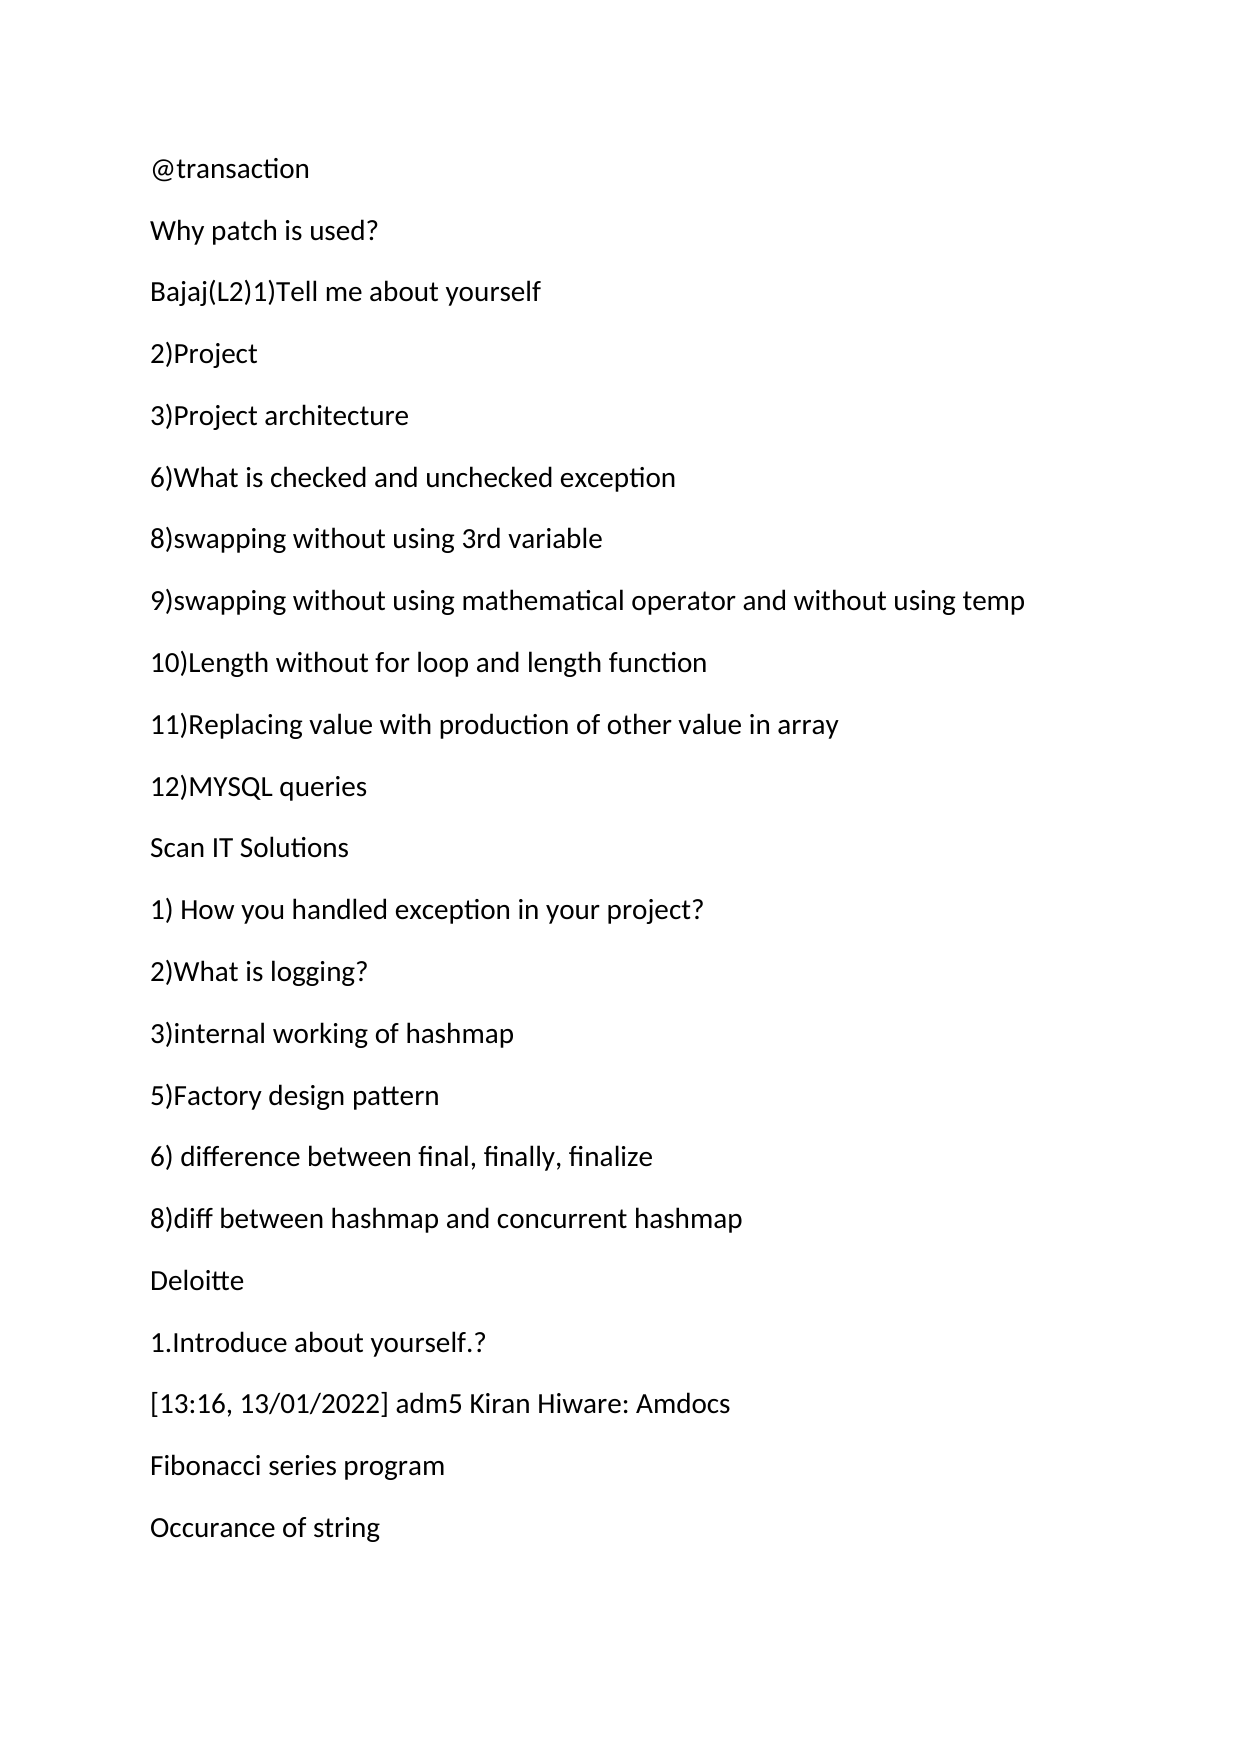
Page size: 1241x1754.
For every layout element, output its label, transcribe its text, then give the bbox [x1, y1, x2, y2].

text 5)Factory design pattern [150, 1077, 1090, 1112]
text 1.Introduce about yourself.? [150, 1324, 1090, 1359]
text 10)Length without for loop and length function [150, 644, 1090, 680]
text @transaction [150, 150, 1090, 186]
text Fibonacci series program [150, 1447, 1090, 1483]
text 3)Project architecture [150, 397, 1090, 433]
text 6) difference between final, finally, finalize [150, 1138, 1090, 1174]
text 11)Replacing value with production of other value in array [150, 706, 1090, 742]
text 12)MYSQL queries [150, 768, 1090, 803]
text 2)Project [150, 335, 1090, 371]
text Occurance of string [150, 1509, 1090, 1544]
text 1) How you handled exception in your project? [150, 891, 1090, 927]
text 2)What is logging? [150, 953, 1090, 989]
text [13:16, 13/01/2022] adm5 Kiran Hiware: Amdocs [150, 1385, 1090, 1421]
text 6)What is checked and unchecked exception [150, 459, 1090, 494]
text Bajaj(L2)1)Tell me about yourself [150, 273, 1090, 309]
text 8)swapping without using 3rd variable [150, 521, 1090, 556]
text Scan IT Solutions [150, 829, 1090, 865]
text Deloitte [150, 1262, 1090, 1297]
text 3)internal working of hashmap [150, 1015, 1090, 1050]
text 8)diff between hashmap and concurrent hashmap [150, 1200, 1090, 1236]
text Why patch is used? [150, 212, 1090, 247]
text 9)swapping without using mathematical operator and without using temp [150, 582, 1090, 618]
